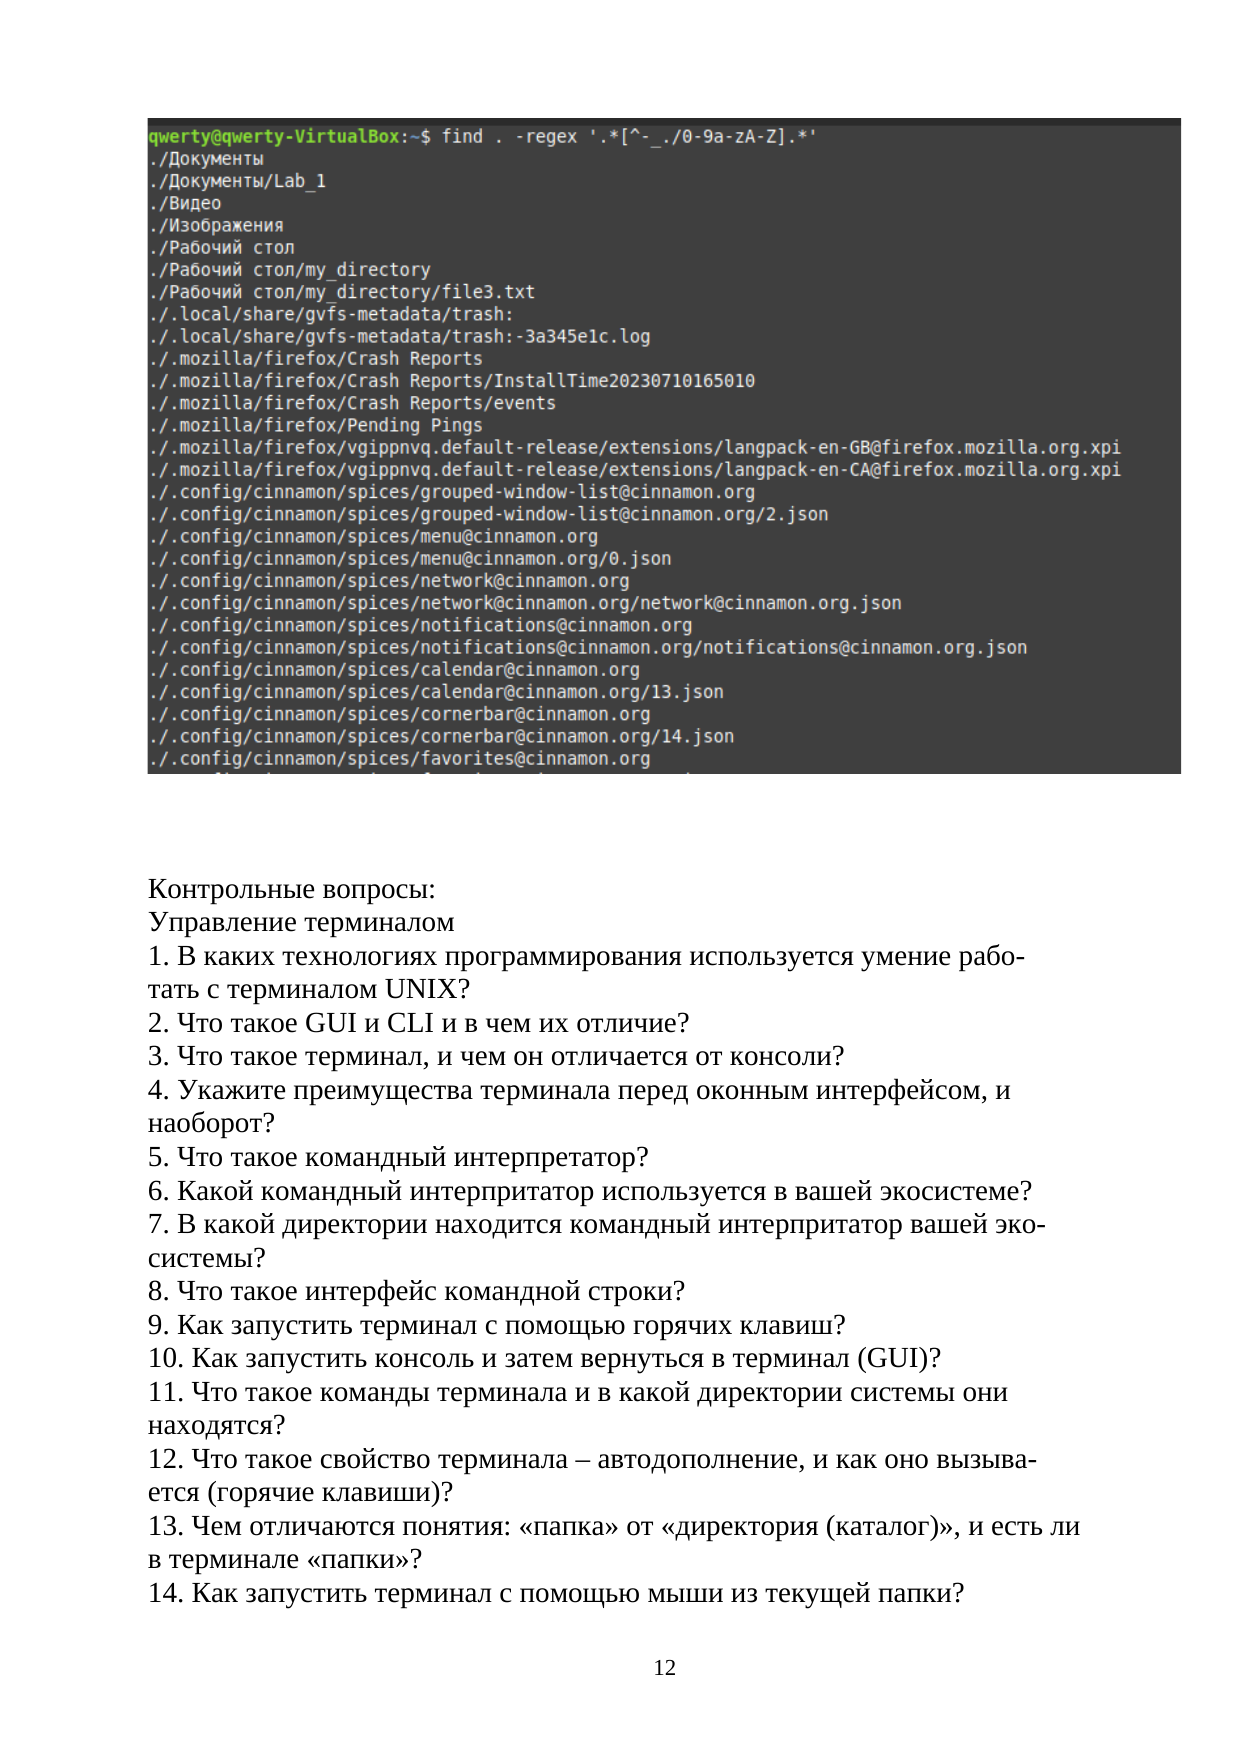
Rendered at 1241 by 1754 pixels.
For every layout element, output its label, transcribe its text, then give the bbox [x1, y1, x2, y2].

text Управление терминалом [148, 904, 1181, 938]
text 10. Как запустить консоль и затем вернуться в терминал (GUI)? [148, 1340, 1181, 1374]
text в терминале «папки»? [148, 1542, 1181, 1575]
text 8. Что такое интерфейс командной строки? [148, 1273, 1181, 1307]
text 5. Что такое командный интерпретатор? [148, 1139, 1181, 1173]
text 3. Что такое терминал, и чем он отличается от консоли? [148, 1038, 1181, 1072]
text Контрольные вопросы: [148, 871, 1181, 904]
text 7. В какой директории находится командный интерпритатор вашей эко- [148, 1206, 1181, 1240]
text 4. Укажите преимущества терминала перед оконным интерфейсом, и [148, 1072, 1181, 1106]
text наоборот? [148, 1106, 1181, 1139]
picture [147, 118, 1182, 774]
text 6. Какой командный интерпритатор используется в вашей экосистеме? [148, 1173, 1181, 1206]
text тать с терминалом UNIX? [148, 971, 1181, 1005]
text 13. Чем отличаются понятия: «папка» от «директория (каталог)», и есть ли [148, 1508, 1181, 1542]
text 11. Что такое команды терминала и в какой директории системы они [148, 1374, 1181, 1407]
text 14. Как запустить терминал с помощью мыши из текущей папки? [148, 1575, 1181, 1609]
text находятся? [148, 1407, 1181, 1441]
text 2. Что такое GUI и CLI и в чем их отличие? [148, 1005, 1181, 1038]
text 12. Что такое свойство терминала – автодополнение, и как оно вызыва- [148, 1441, 1181, 1474]
text ется (горячие клавиши)? [148, 1474, 1181, 1508]
text системы? [148, 1240, 1181, 1273]
text 9. Как запустить терминал с помощью горячих клавиш? [148, 1307, 1181, 1340]
text 1. В каких технологиях программирования используется умение рабо- [148, 938, 1181, 971]
